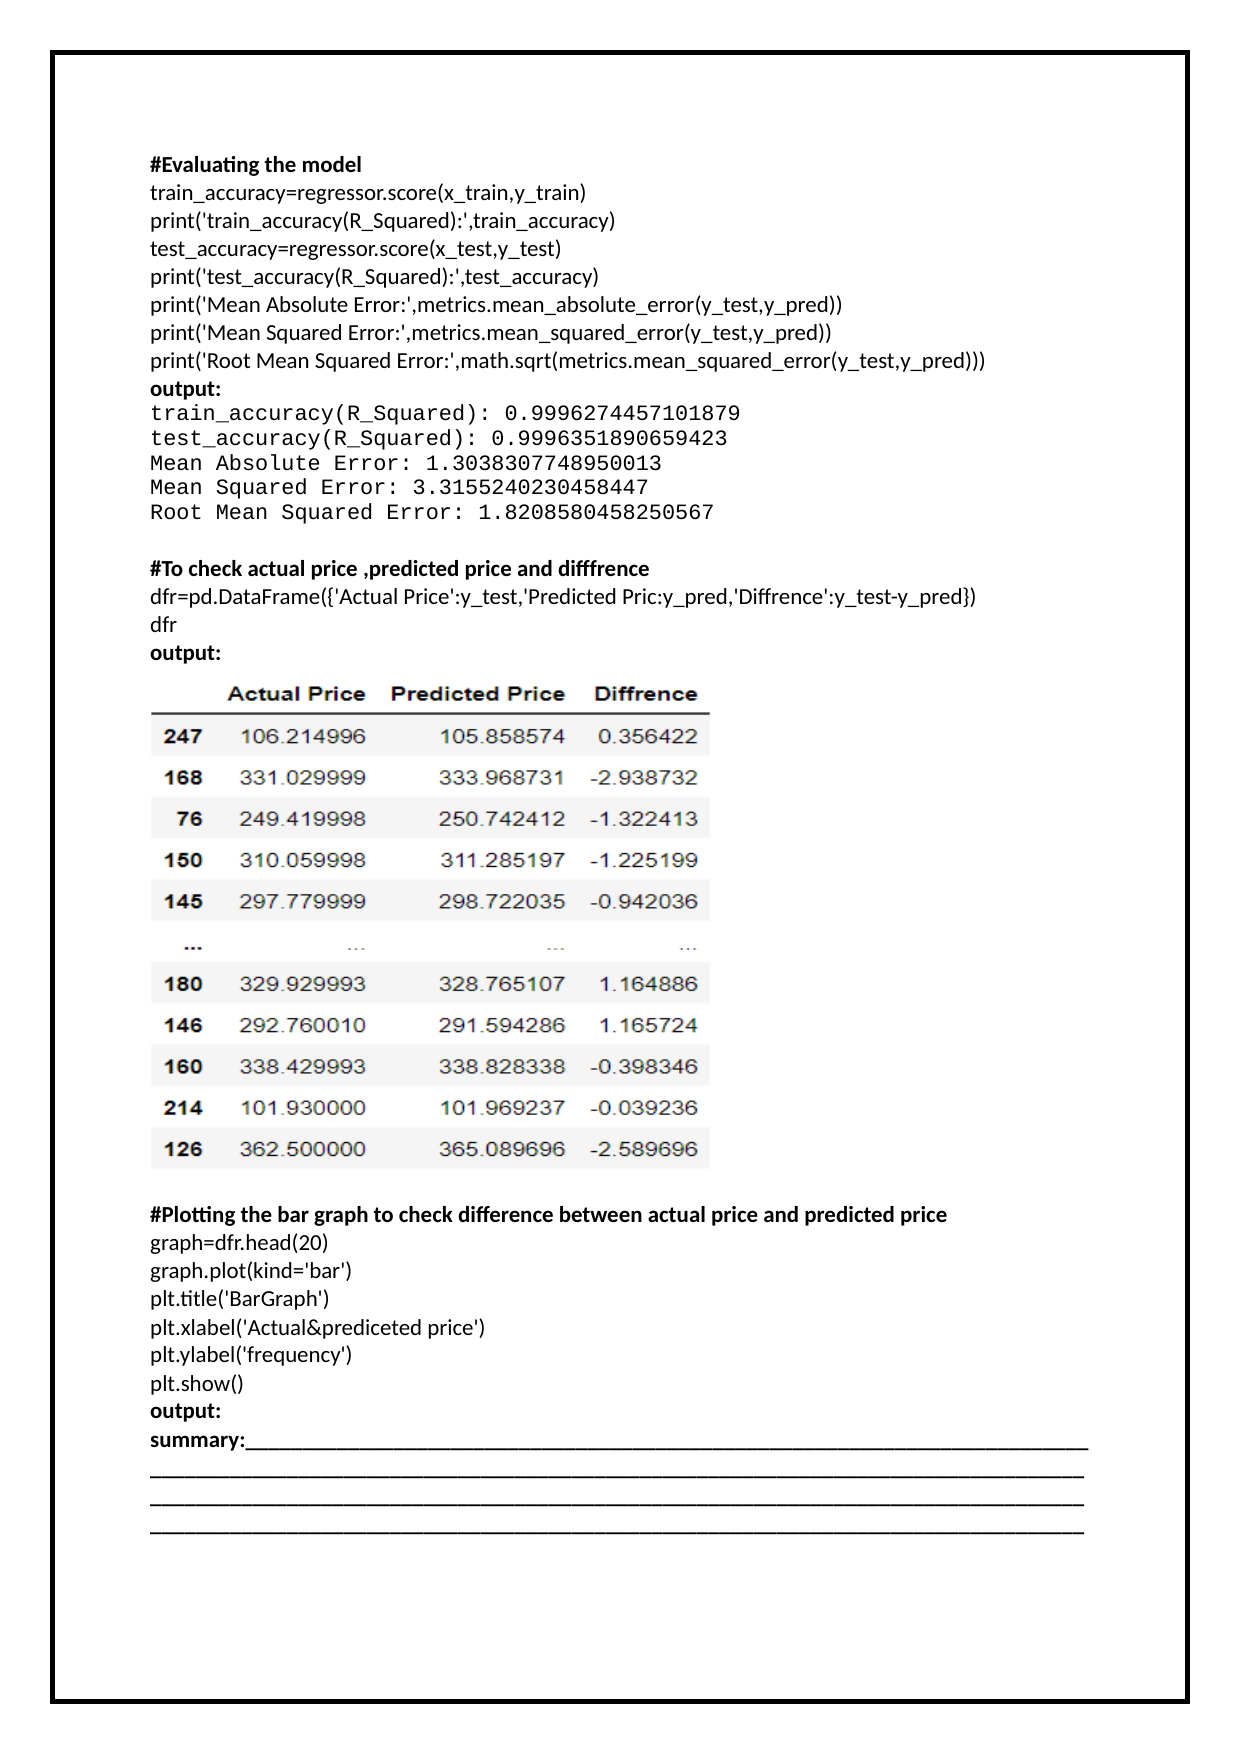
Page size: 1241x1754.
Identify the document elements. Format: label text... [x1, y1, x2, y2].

text plt.show() [150, 1369, 1090, 1397]
text test_accuracy=regressor.score(x_test,y_test) [150, 234, 1090, 262]
text #Evaluating the model [150, 150, 1090, 178]
text print('Mean Absolute Error:',metrics.mean_absolute_error(y_test,y_pred)) [150, 290, 1090, 318]
picture [150, 666, 792, 1173]
text plt.title('BarGraph') [150, 1284, 1090, 1313]
text print('train_accuracy(R_Squared):',train_accuracy) [150, 206, 1090, 234]
text plt.xlabel('Actual&prediceted price') [150, 1313, 1090, 1341]
text print('test_accuracy(R_Squared):',test_accuracy) [150, 262, 1090, 290]
text graph=dfr.head(20) [150, 1228, 1090, 1257]
text output: [150, 1397, 1090, 1425]
text #Plotting the bar graph to check difference between actual price and predicted price [150, 1201, 1090, 1228]
text print('Root Mean Squared Error:',math.sqrt(metrics.mean_squared_error(y_test,y_pred))) [150, 346, 1090, 374]
text print('Mean Squared Error:',metrics.mean_squared_error(y_test,y_pred)) [150, 318, 1090, 346]
text Root Mean Squared Error: 1.8208580458250567 [150, 501, 1090, 526]
text train_accuracy(R_Squared): 0.9996274457101879 [150, 402, 1090, 427]
text train_accuracy=regressor.score(x_train,y_train) [150, 178, 1090, 206]
text output: [150, 374, 1090, 402]
text #To check actual price ,predicted price and difffrence [150, 554, 1090, 582]
text Mean Absolute Error: 1.3038307748950013 [150, 452, 1090, 477]
text graph.plot(kind='bar') [150, 1257, 1090, 1284]
text Mean Squared Error: 3.3155240230458447 [150, 477, 1090, 501]
text plt.ylabel('frequency') [150, 1341, 1090, 1369]
text dfr [150, 610, 1090, 638]
text dfr=pd.DataFrame({'Actual Price':y_test,'Predicted Pric:y_pred,'Diffrence':y_test-y_pred}) [150, 582, 1090, 610]
text test_accuracy(R_Squared): 0.9996351890659423 [150, 427, 1090, 452]
text summary:________________________________________________________________________________________________________________________________________________________________________________________________________________________________________________________________________________________________________________________________ [150, 1425, 1090, 1537]
text output: [150, 638, 1090, 666]
